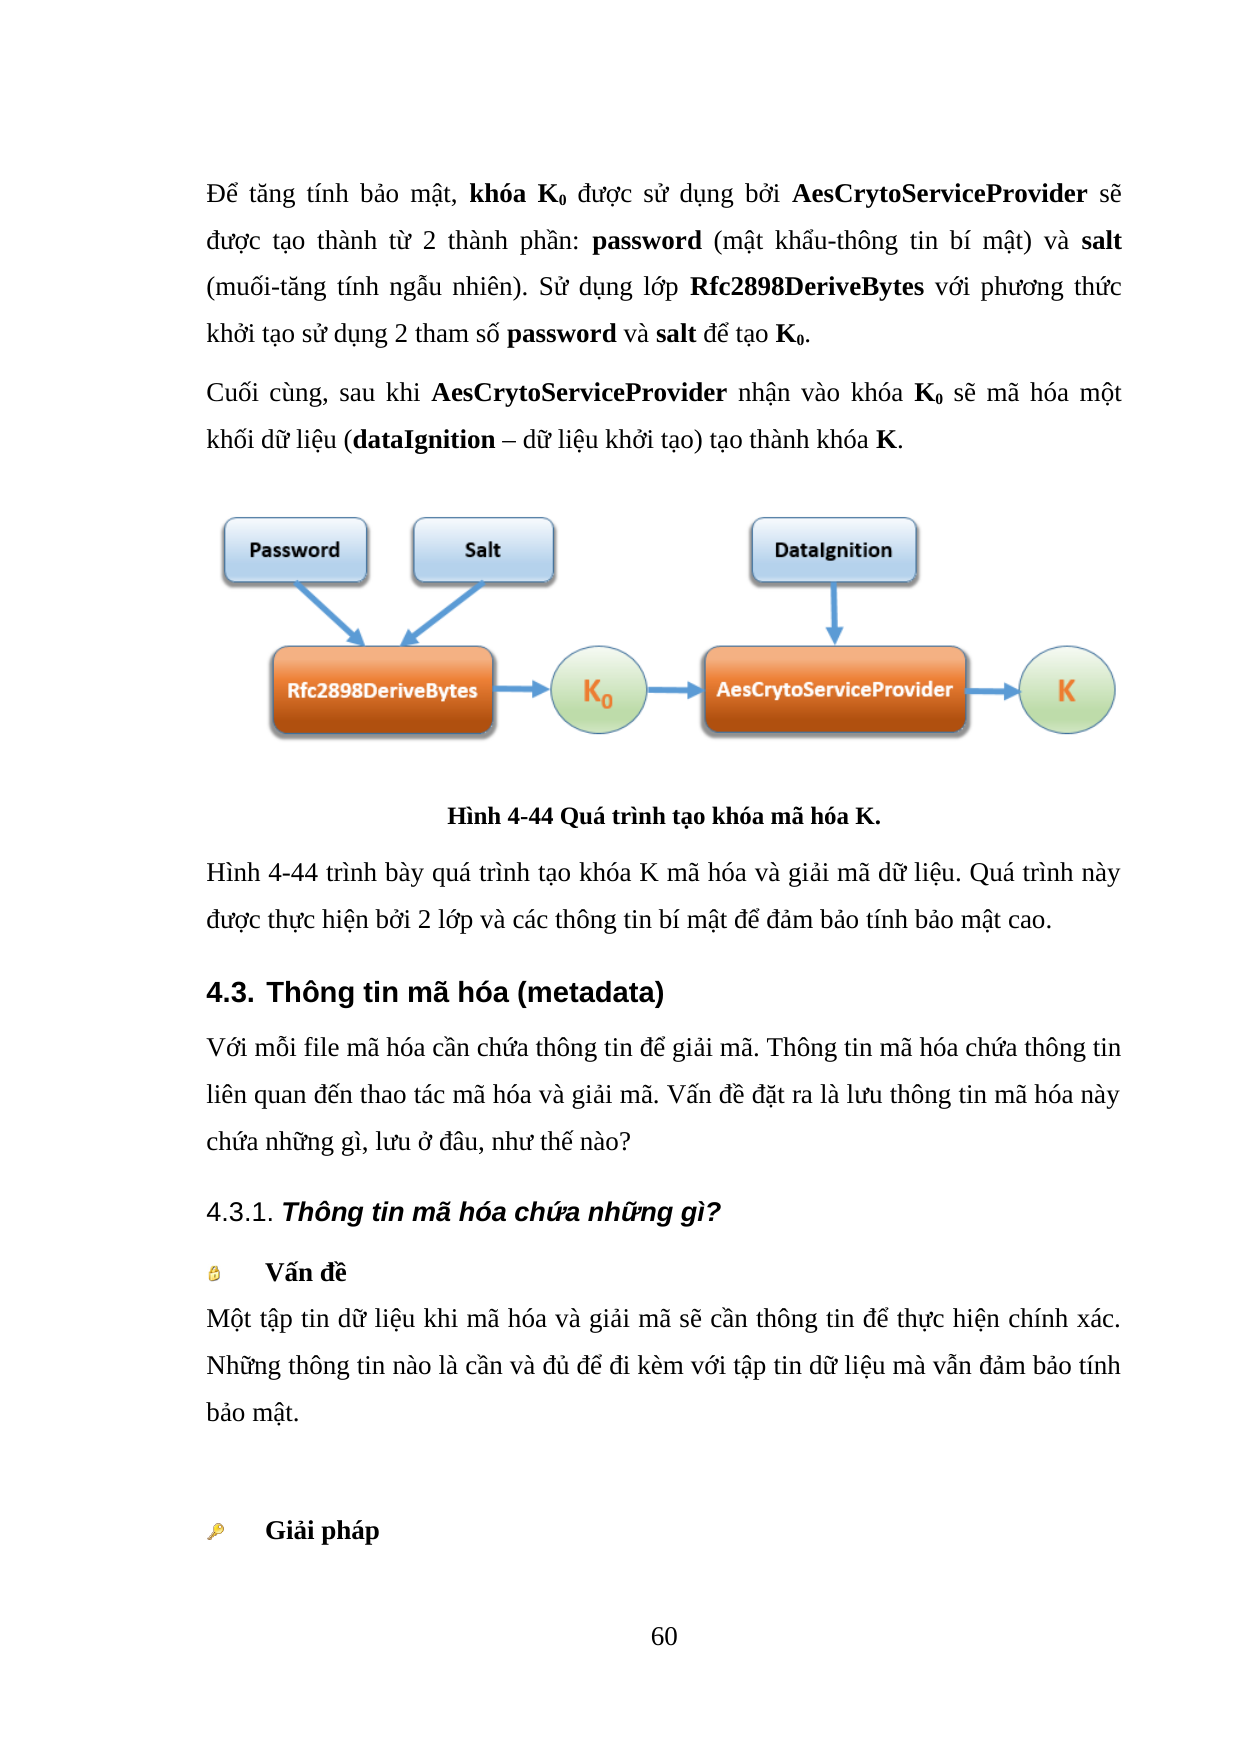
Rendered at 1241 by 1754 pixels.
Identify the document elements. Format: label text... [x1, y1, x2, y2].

text Cuối cùng, sau khi AesCrytoServiceProvider nhận vào khóa K0 sẽ mã hóa một khối dữ liệu (dataIgnition – dữ liệu khởi tạo) tạo thành khóa K. [206, 376, 1122, 454]
picture [206, 482, 1123, 773]
subtitle Thông tin mã hóa (metadata) [206, 975, 1122, 1008]
text Giải pháp [206, 1514, 1122, 1545]
text Với mỗi file mã hóa cần chứa thông tin để giải mã. Thông tin mã hóa chứa thông tin liên quan đến thao tác mã hóa và giải mã. Vấn đề đặt ra là lưu thông tin mã hóa này chứa những gì, lưu ở đâu, như thế nào? [206, 1031, 1122, 1156]
subtitle Thông tin mã hóa chứa những gì? [206, 1196, 1122, 1228]
text Để tăng tính bảo mật, khóa K0 được sử dụng bởi AesCrytoServiceProvider sẽ được tạo thành từ 2 thành phần: password (mật khẩu-thông tin bí mật) và salt (muối-tăng tính ngẫu nhiên). Sử dụng lớp Rfc2898DeriveBytes với phương thức khởi tạo sử dụng 2 tham số password và salt để tạo K0. [206, 177, 1122, 348]
picture [207, 1523, 224, 1540]
text Một tập tin dữ liệu khi mã hóa và giải mã sẽ cần thông tin để thực hiện chính xác. Những thông tin nào là cần và đủ để đi kèm với tập tin dữ liệu mà vẫn đảm bảo tính bảo mật. [206, 1302, 1122, 1427]
text Vấn đề [206, 1256, 1122, 1287]
picture [207, 1264, 221, 1282]
